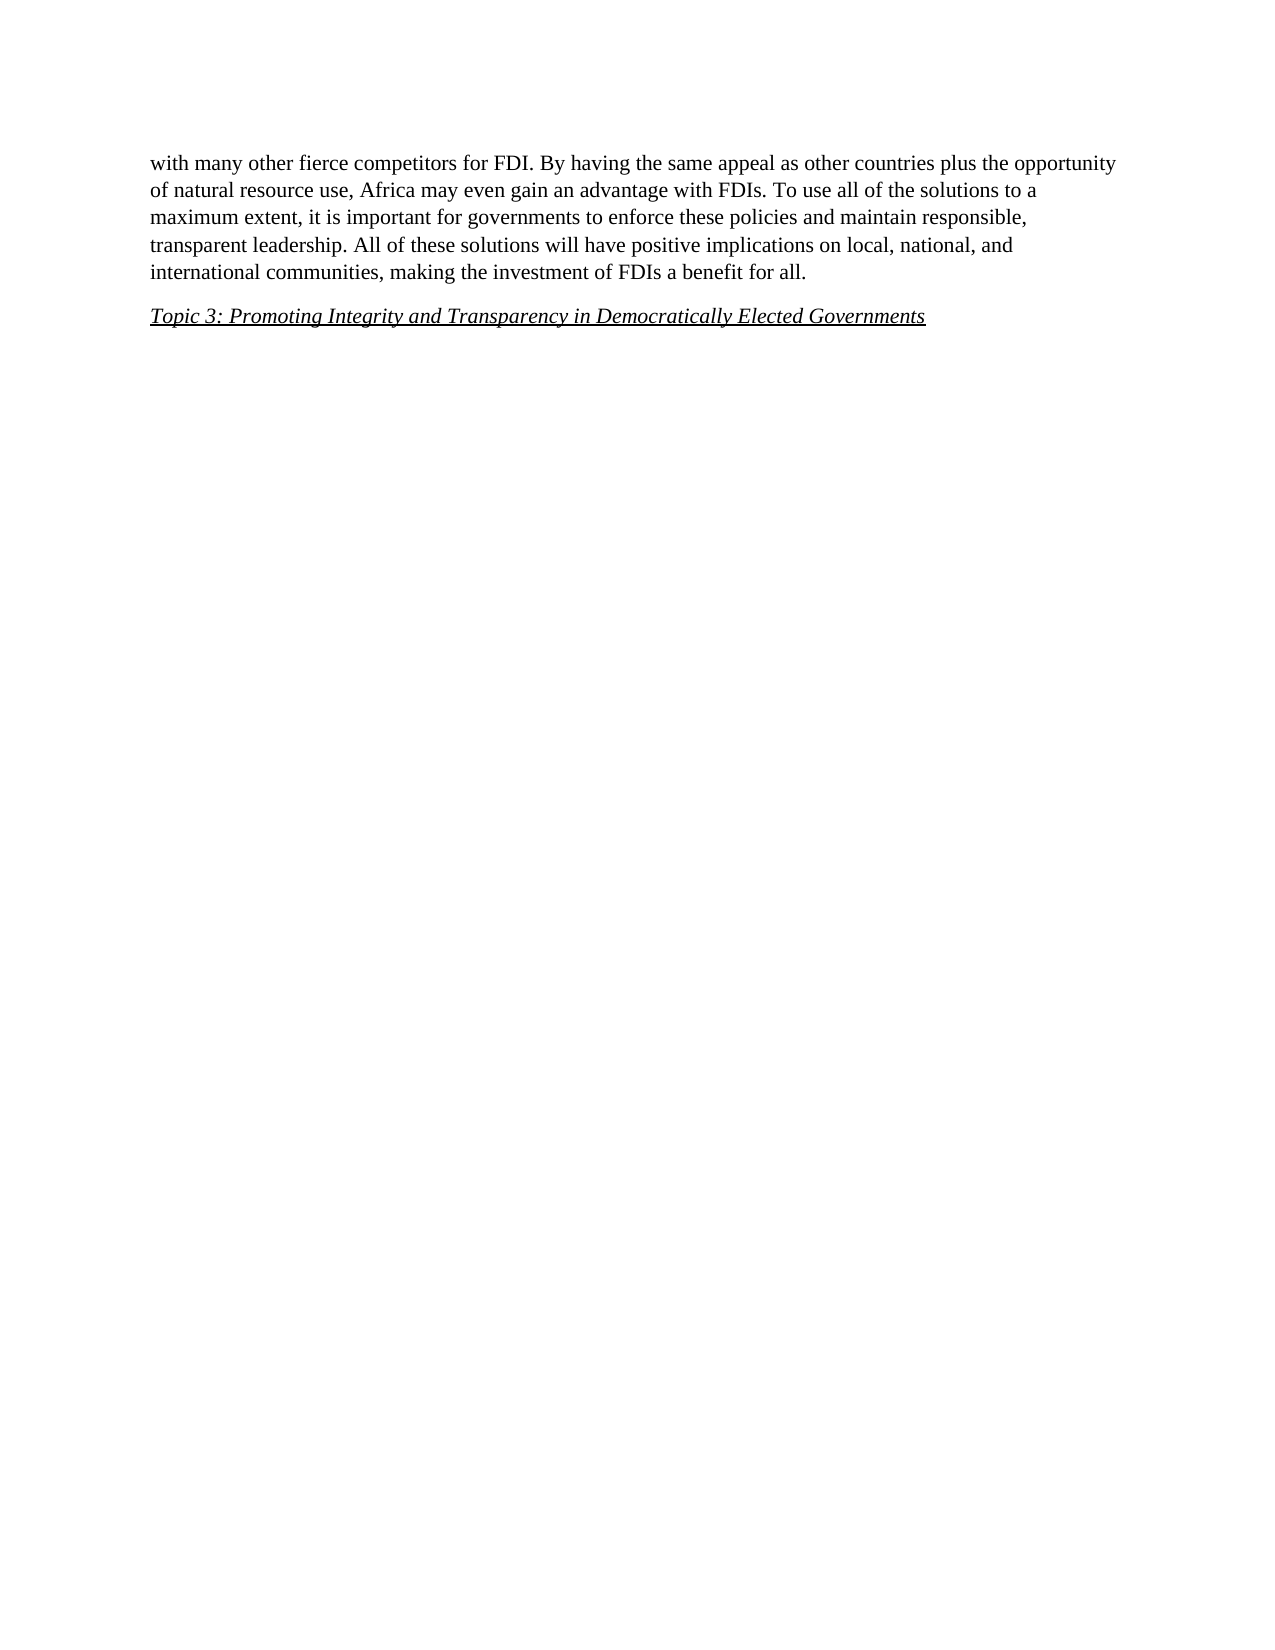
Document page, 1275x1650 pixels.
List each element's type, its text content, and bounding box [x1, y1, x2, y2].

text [150, 150, 1125, 284]
text Topic 3: Promoting Integrity and Transparency in Democratically Elected Governments [150, 303, 1125, 328]
